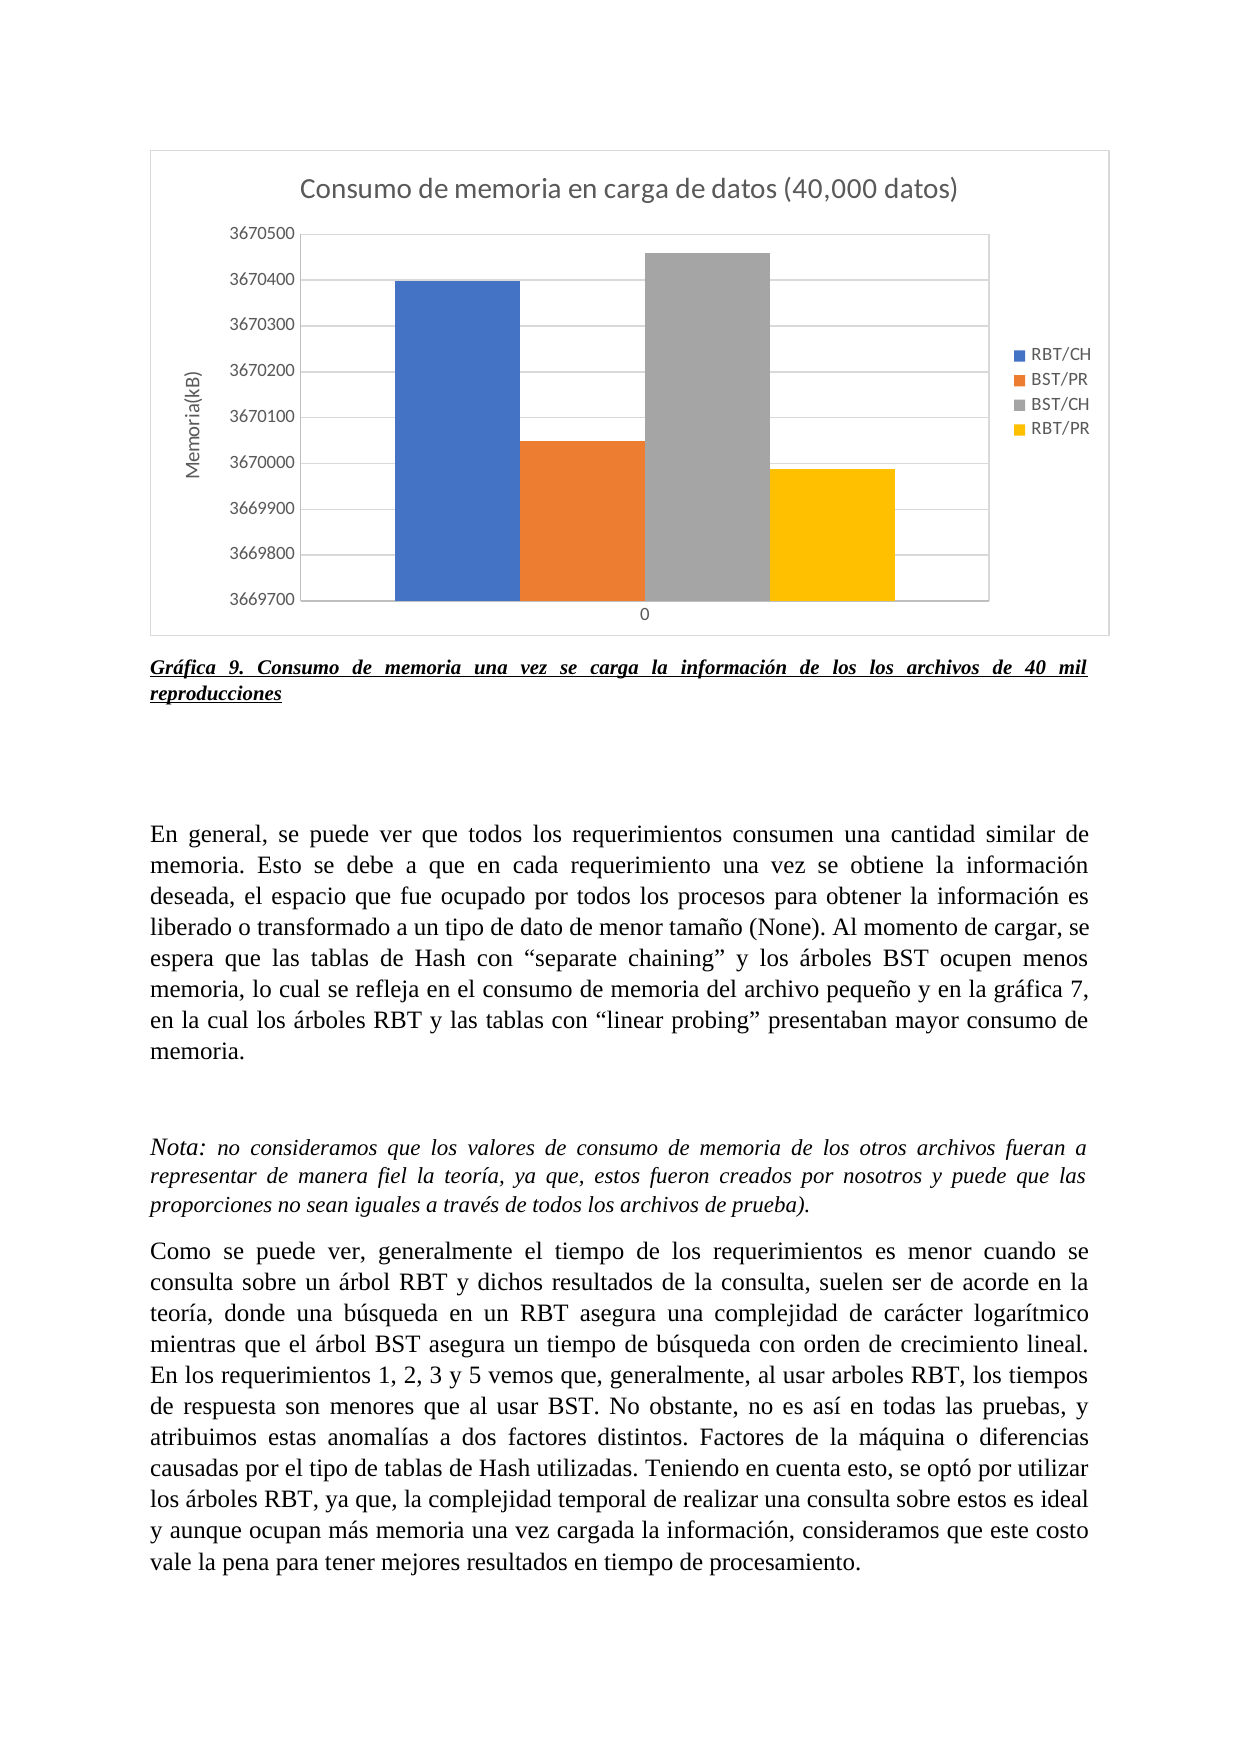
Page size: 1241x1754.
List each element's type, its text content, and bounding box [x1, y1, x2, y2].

text Nota: no consideramos que los valores de consumo de memoria de los otros archivos fueran a representar de manera fiel la teoría, ya que, estos fueron creados por nosotros y puede que las proporciones no sean iguales a través de todos los archivos de prueba). [150, 1132, 1090, 1217]
text En general, se puede ver que todos los requerimientos consumen una cantidad similar de memoria. Esto se debe a que en cada requerimiento una vez se obtiene la información deseada, el espacio que fue ocupado por todos los procesos para obtener la información es liberado o transformado a un tipo de dato de menor tamaño (None). Al momento de cargar, se espera que las tablas de Hash con “separate chaining” y los árboles BST ocupen menos memoria, lo cual se refleja en el consumo de memoria del archivo pequeño y en la gráfica 7, en la cual los árboles RBT y las tablas con “linear probing” presentaban mayor consumo de memoria. [150, 819, 1090, 1065]
text Como se puede ver, generalmente el tiempo de los requerimientos es menor cuando se consulta sobre un árbol RBT y dichos resultados de la consulta, suelen ser de acorde en la teoría, donde una búsqueda en un RBT asegura una complejidad de carácter logarítmico mientras que el árbol BST asegura un tiempo de búsqueda con orden de crecimiento lineal. En los requerimientos 1, 2, 3 y 5 vemos que, generalmente, al usar arboles RBT, los tiempos de respuesta son menores que al usar BST. No obstante, no es así en todas las pruebas, y atribuimos estas anomalías a dos factores distintos. Factores de la máquina o diferencias causadas por el tipo de tablas de Hash utilizadas. Teniendo en cuenta esto, se optó por utilizar los árboles RBT, ya que, la complejidad temporal de realizar una consulta sobre estos es ideal y aunque ocupan más memoria una vez cargada la información, consideramos que este costo vale la pena para tener mejores resultados en tiempo de procesamiento. [150, 1236, 1090, 1575]
text Gráfica 9. Consumo de memoria una vez se carga la información de los los archivos de 40 mil reproducciones [150, 655, 1090, 705]
